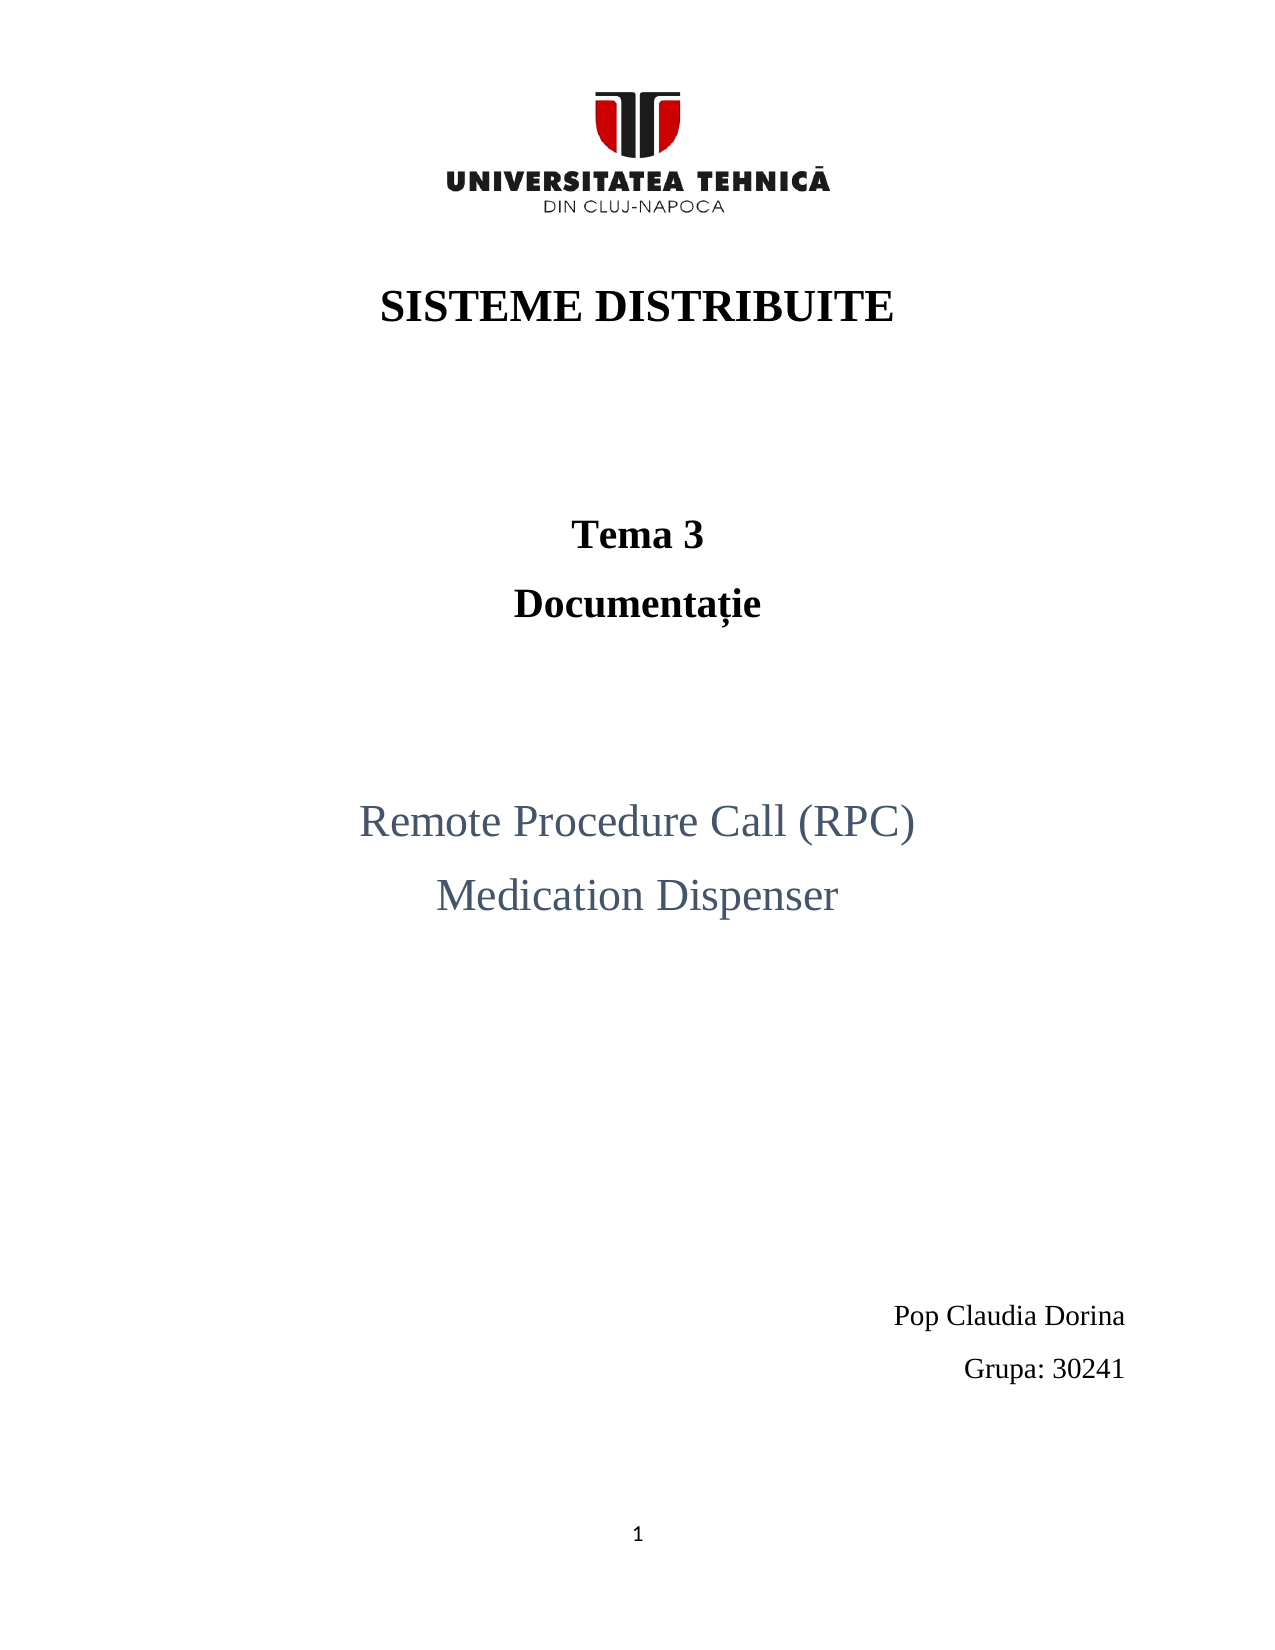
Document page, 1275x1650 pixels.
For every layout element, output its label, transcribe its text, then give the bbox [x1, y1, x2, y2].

text Medication Dispenser [150, 867, 1125, 920]
text SISTEME DISTRIBUITE [150, 279, 1125, 331]
text Pop Claudia Dorina [150, 1298, 1125, 1332]
picture [443, 84, 832, 215]
text Tema 3 [150, 510, 1125, 558]
text Grupa: 30241 [150, 1351, 1125, 1384]
text Remote Procedure Call (RPC) [150, 793, 1125, 846]
text Documentație [150, 578, 1125, 626]
